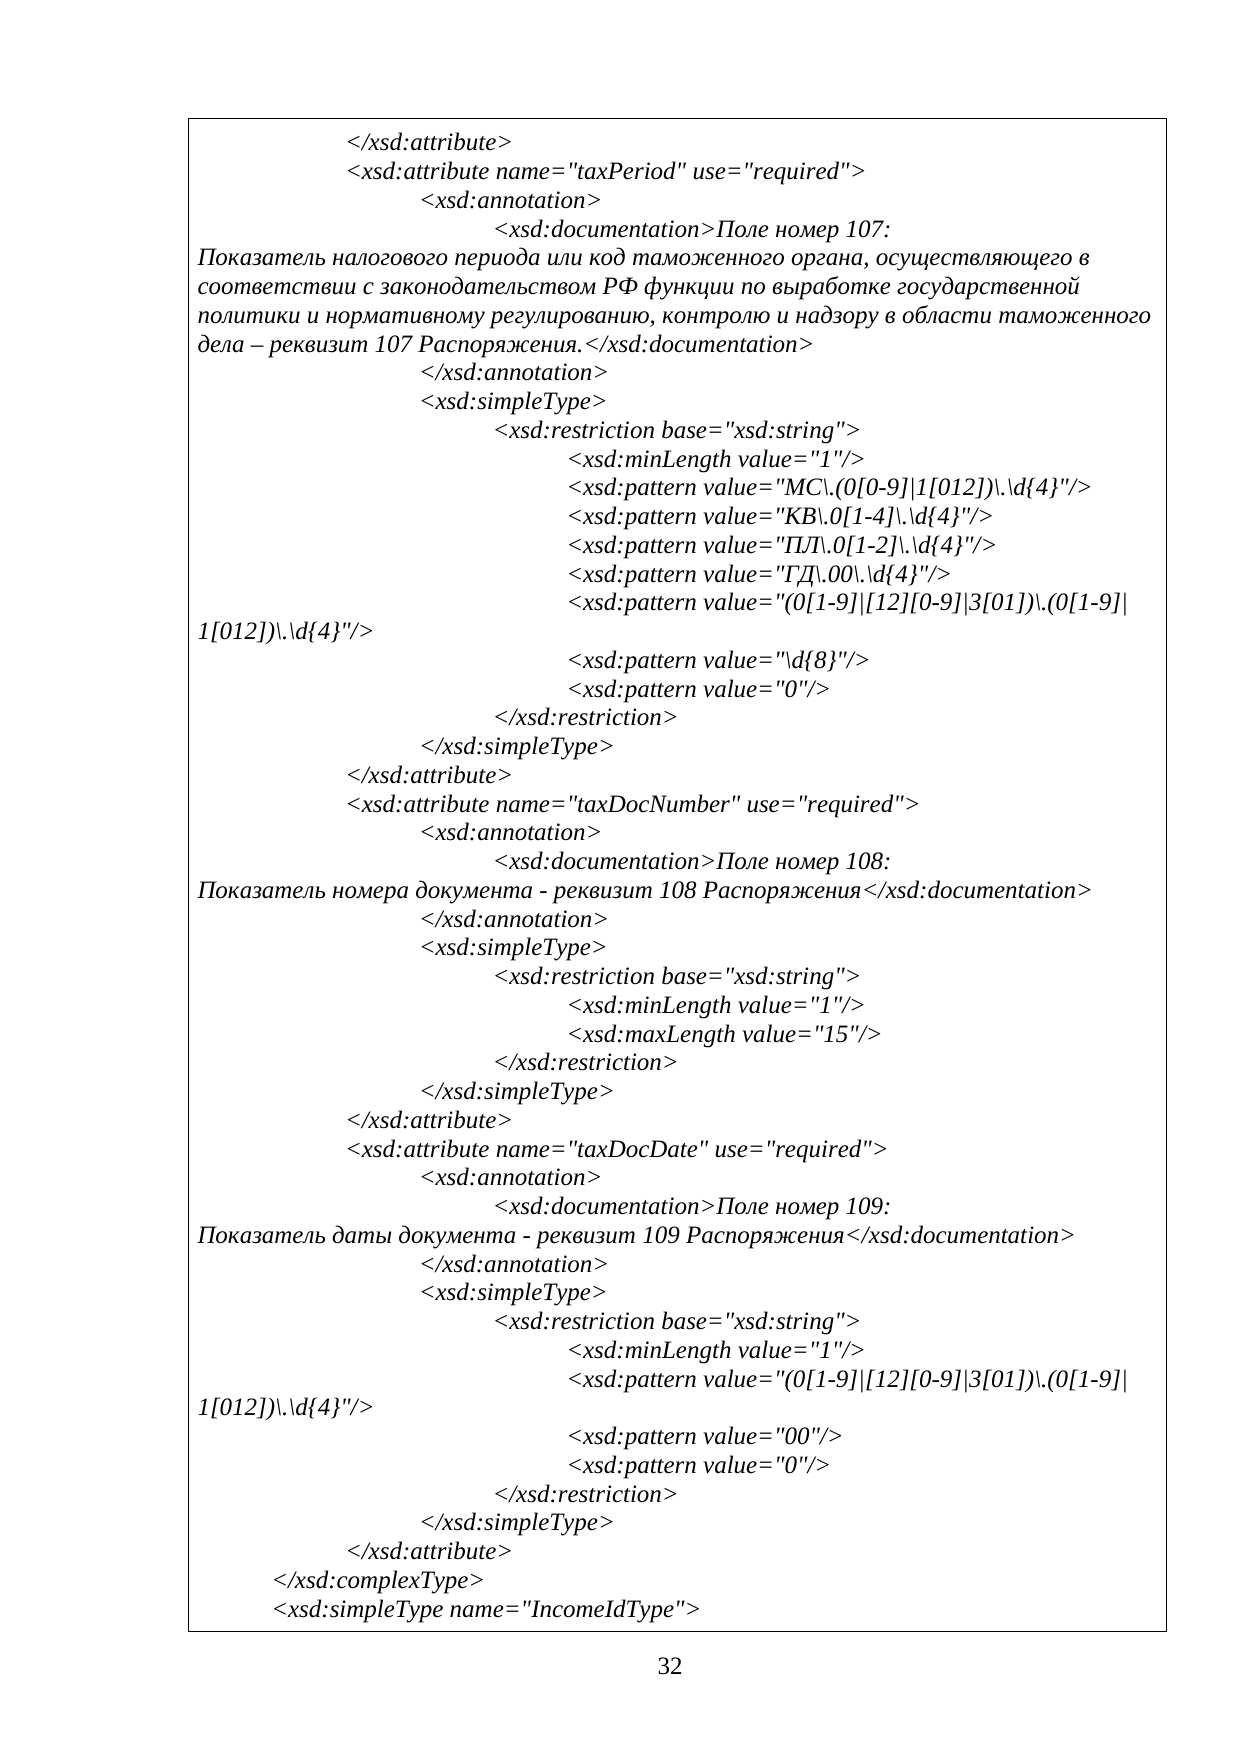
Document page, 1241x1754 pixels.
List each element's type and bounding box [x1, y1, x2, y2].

table_header [189, 119, 1166, 1631]
